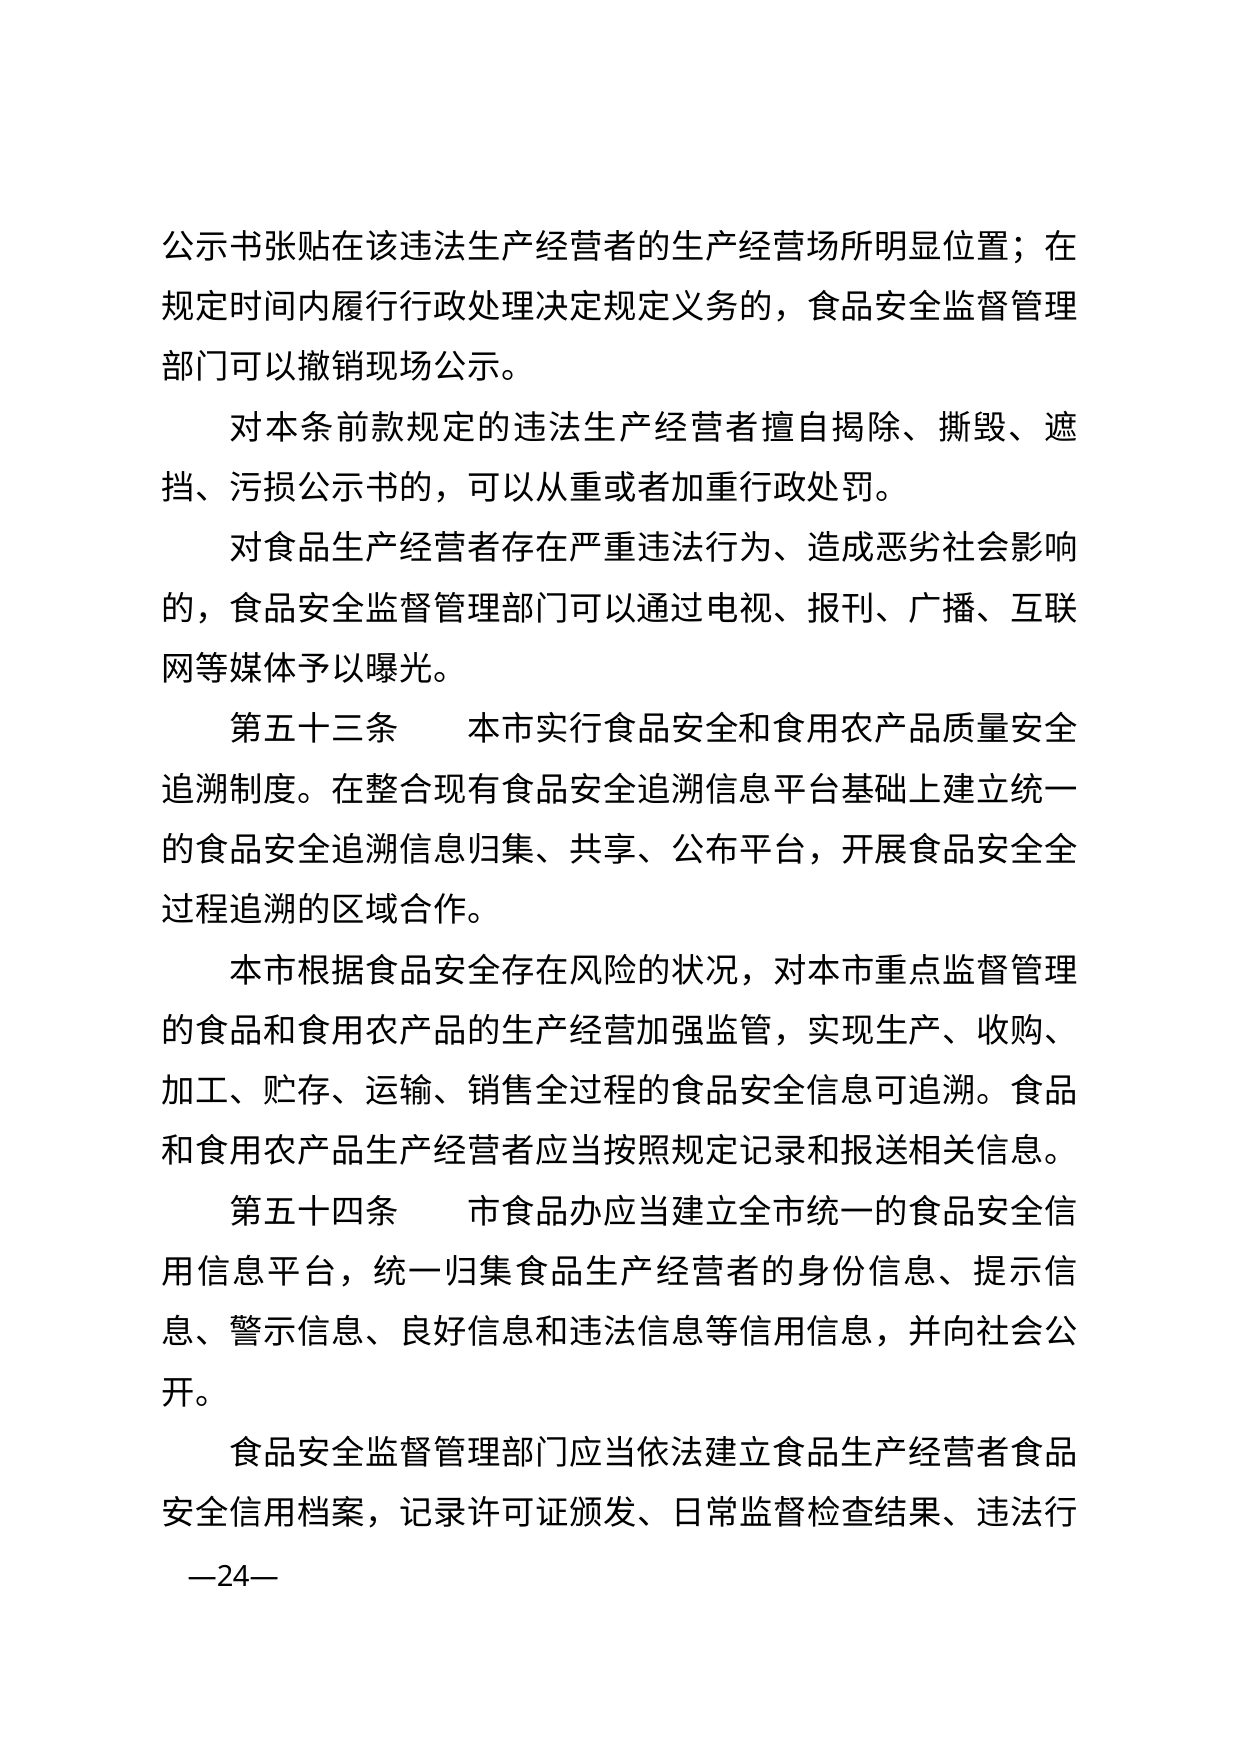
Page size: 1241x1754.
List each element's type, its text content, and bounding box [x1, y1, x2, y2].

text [162, 213, 1078, 394]
text 本市根据食品安全存在风险的状况，对本市重点监督管理的食品和食用农产品的生产经营加强监管，实现生产、收购、加工、贮存、运输、销售全过程的食品安全信息可追溯。食品和食用农产品生产经营者应当按照规定记录和报送相关信息。 [162, 937, 1078, 1178]
text 对食品生产经营者存在严重违法行为、造成恶劣社会影响的，食品安全监督管理部门可以通过电视、报刊、广播、互联网等媒体予以曝光。 [162, 515, 1078, 696]
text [162, 1420, 1078, 1540]
text 对本条前款规定的违法生产经营者擅自揭除、撕毁、遮挡、污损公示书的，可以从重或者加重行政处罚。 [162, 394, 1078, 515]
text 第五十三条 本市实行食品安全和食用农产品质量安全追溯制度。在整合现有食品安全追溯信息平台基础上建立统一的食品安全追溯信息归集、共享、公布平台，开展食品安全全过程追溯的区域合作。 [162, 696, 1078, 937]
text 第五十四条 市食品办应当建立全市统一的食品安全信用信息平台，统一归集食品生产经营者的身份信息、提示信息、警示信息、良好信息和违法信息等信用信息，并向社会公开。 [162, 1178, 1078, 1420]
